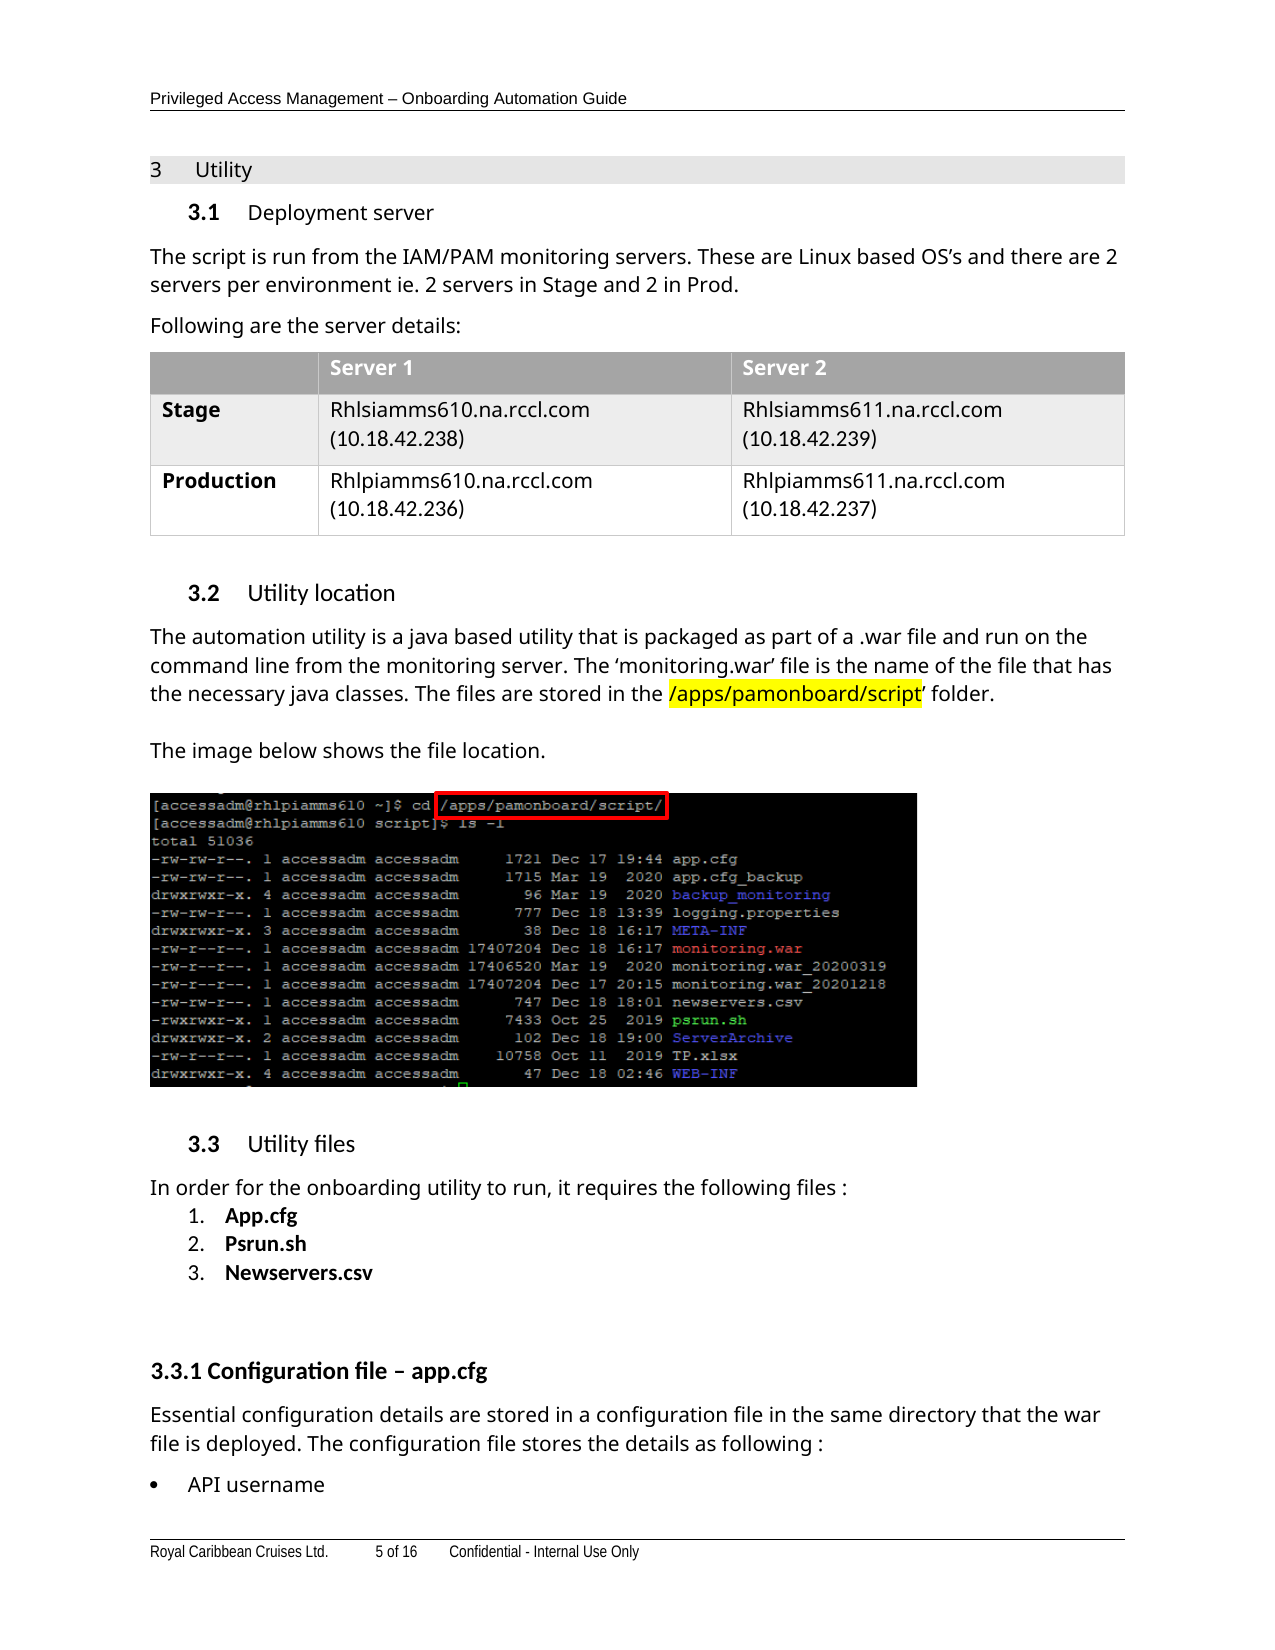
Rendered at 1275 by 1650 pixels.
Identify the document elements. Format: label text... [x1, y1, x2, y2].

table_cell Rhlpiamms611.na.rccl.com (10.18.42.237) [732, 466, 1124, 535]
list App.cfg [187, 1202, 1125, 1229]
text Following are the server details: [150, 311, 1125, 340]
subtitle Deployment server [187, 197, 1125, 227]
table_header [151, 353, 318, 394]
subtitle 3.3.1 Configuration file – app.cfg [150, 1355, 1125, 1386]
subtitle Utility files [187, 1128, 1125, 1158]
table_cell Production [151, 466, 318, 535]
subtitle Utility [150, 156, 1125, 184]
text In order for the onboarding utility to run, it requires the following files : [150, 1173, 1125, 1202]
subtitle Utility location [187, 577, 1125, 608]
text The script is run from the IAM/PAM monitoring servers. These are Linux based OS’s and there are 2 servers per environment ie. 2 servers in Stage and 2 in Prod. [150, 242, 1125, 299]
text The automation utility is a java based utility that is packaged as part of a .war file and run on the command line from the monitoring server. The ‘monitoring.war’ file is the name of the file that has the necessary java classes. The files are stored in the /apps/pamonboard/script’ folder. The image below shows the file location. [150, 622, 1125, 765]
table_header Server 2 [732, 353, 1124, 394]
list Psrun.sh [187, 1229, 1125, 1258]
list API username [150, 1470, 1125, 1498]
table_cell Stage [151, 395, 318, 465]
picture [438, 795, 665, 816]
picture [150, 793, 918, 1087]
table_cell Rhlsiamms610.na.rccl.com (10.18.42.238) [319, 395, 731, 465]
text Essential configuration details are stored in a configuration file in the same directory that the war file is deployed. The configuration file stores the details as following : [150, 1400, 1125, 1457]
table_cell Rhlsiamms611.na.rccl.com (10.18.42.239) [732, 395, 1124, 465]
table_header Server 1 [319, 353, 731, 394]
table_cell Rhlpiamms610.na.rccl.com (10.18.42.236) [319, 466, 731, 535]
list Newservers.csv [187, 1258, 1125, 1286]
